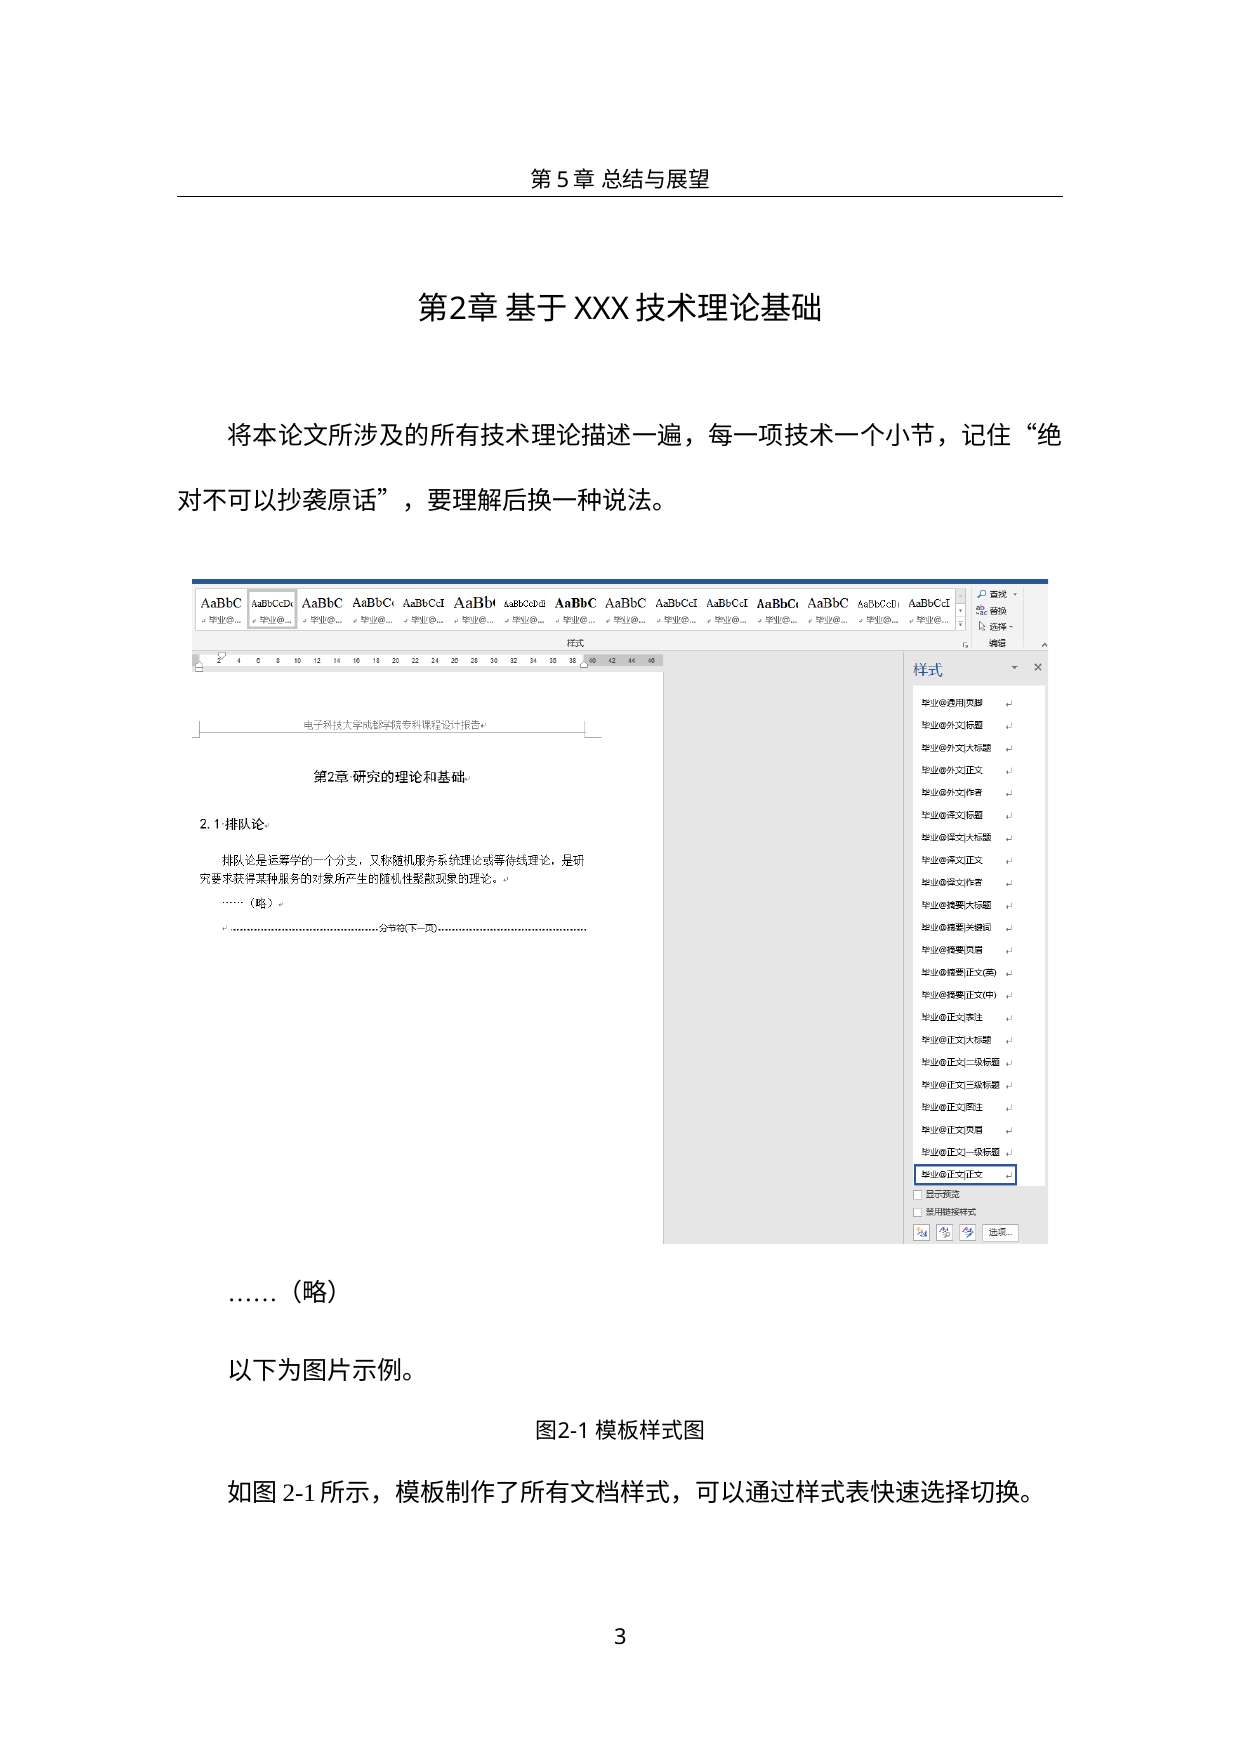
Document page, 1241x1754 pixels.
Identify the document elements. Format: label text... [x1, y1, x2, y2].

text 以下为图片示例。 [177, 1336, 1063, 1401]
text 基于XXX技术理论基础 [177, 273, 1063, 338]
picture [192, 579, 1049, 1244]
text 如图2-1所示，模板制作了所有文档样式，可以通过样式表快速选择切换。 [177, 1458, 1063, 1523]
text 将本论文所涉及的所有技术理论描述一遍，每一项技术一个小节，记住“绝对不可以抄袭原话”，要理解后换一种说法。 [177, 401, 1063, 531]
text 模板样式图 [177, 1413, 1063, 1446]
